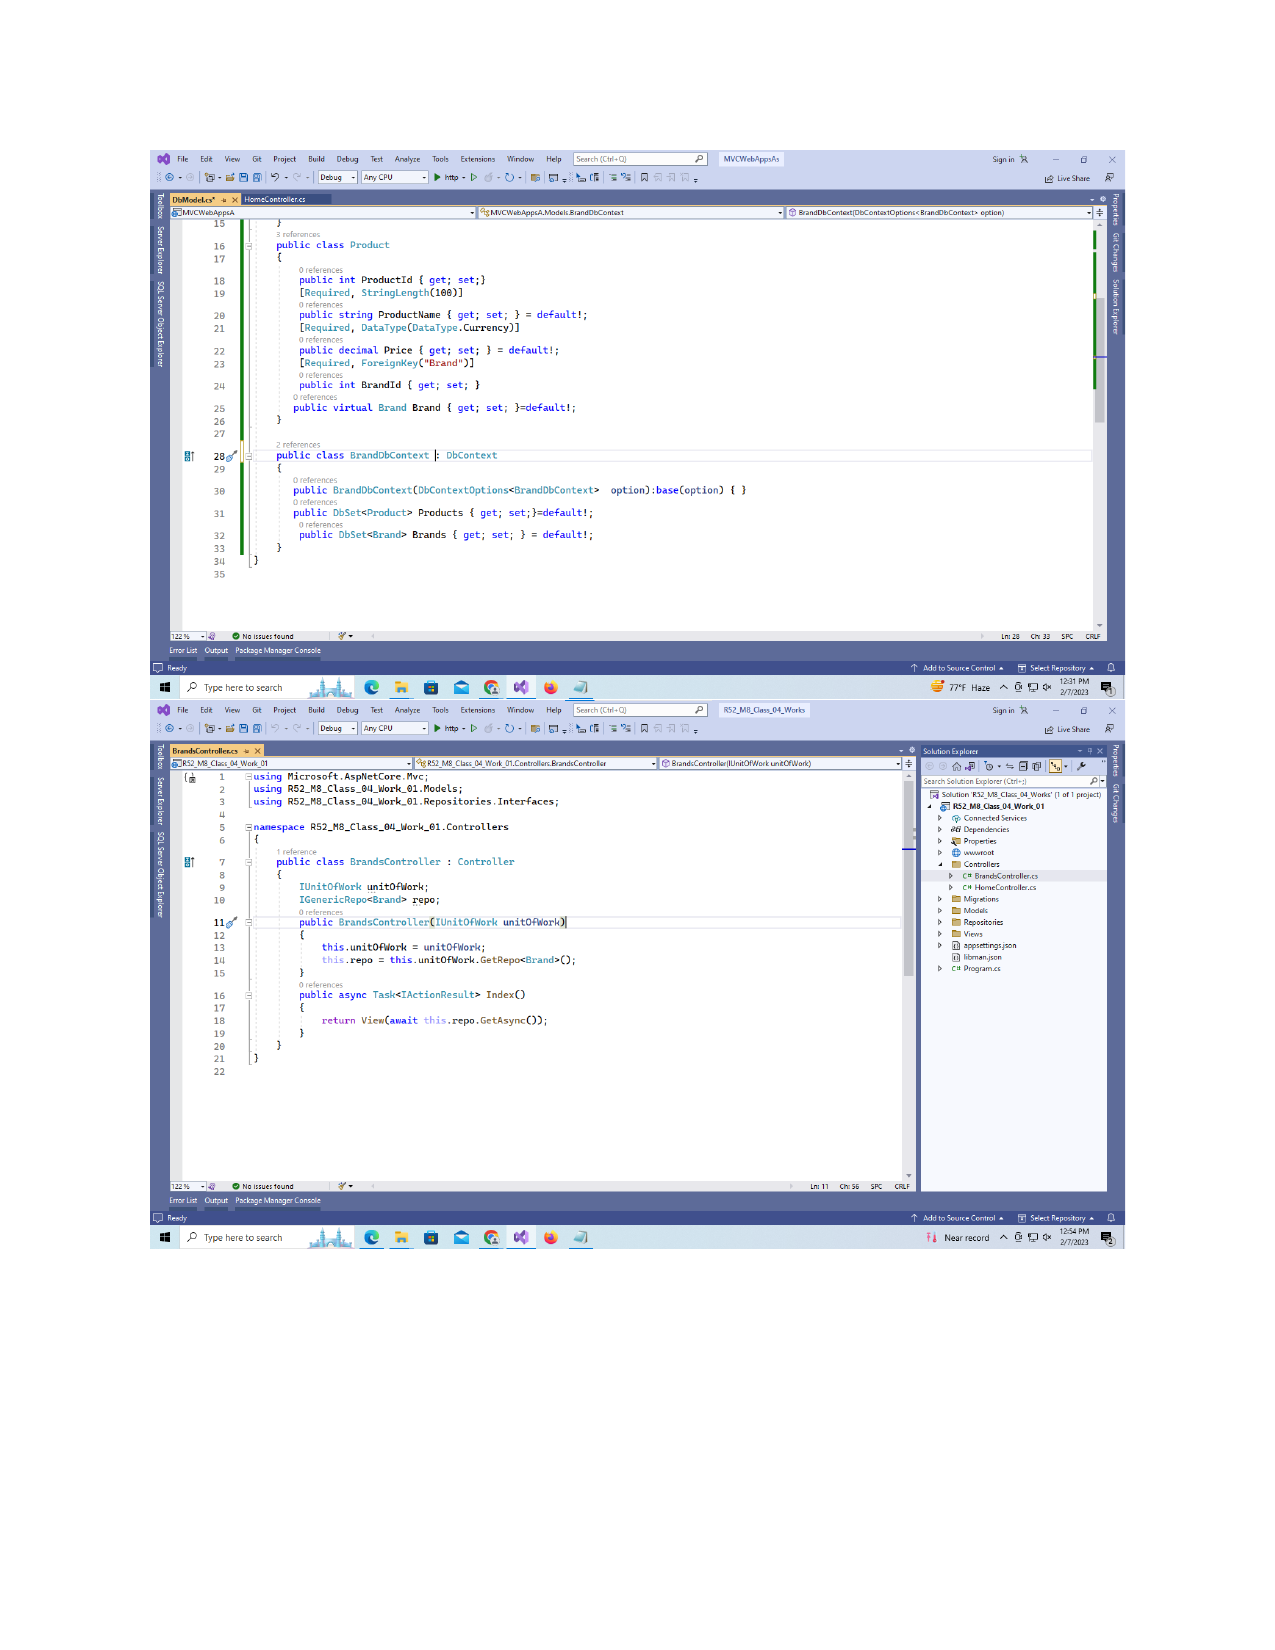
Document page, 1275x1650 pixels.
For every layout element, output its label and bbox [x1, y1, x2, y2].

picture [150, 700, 1125, 1249]
picture [150, 150, 1125, 699]
